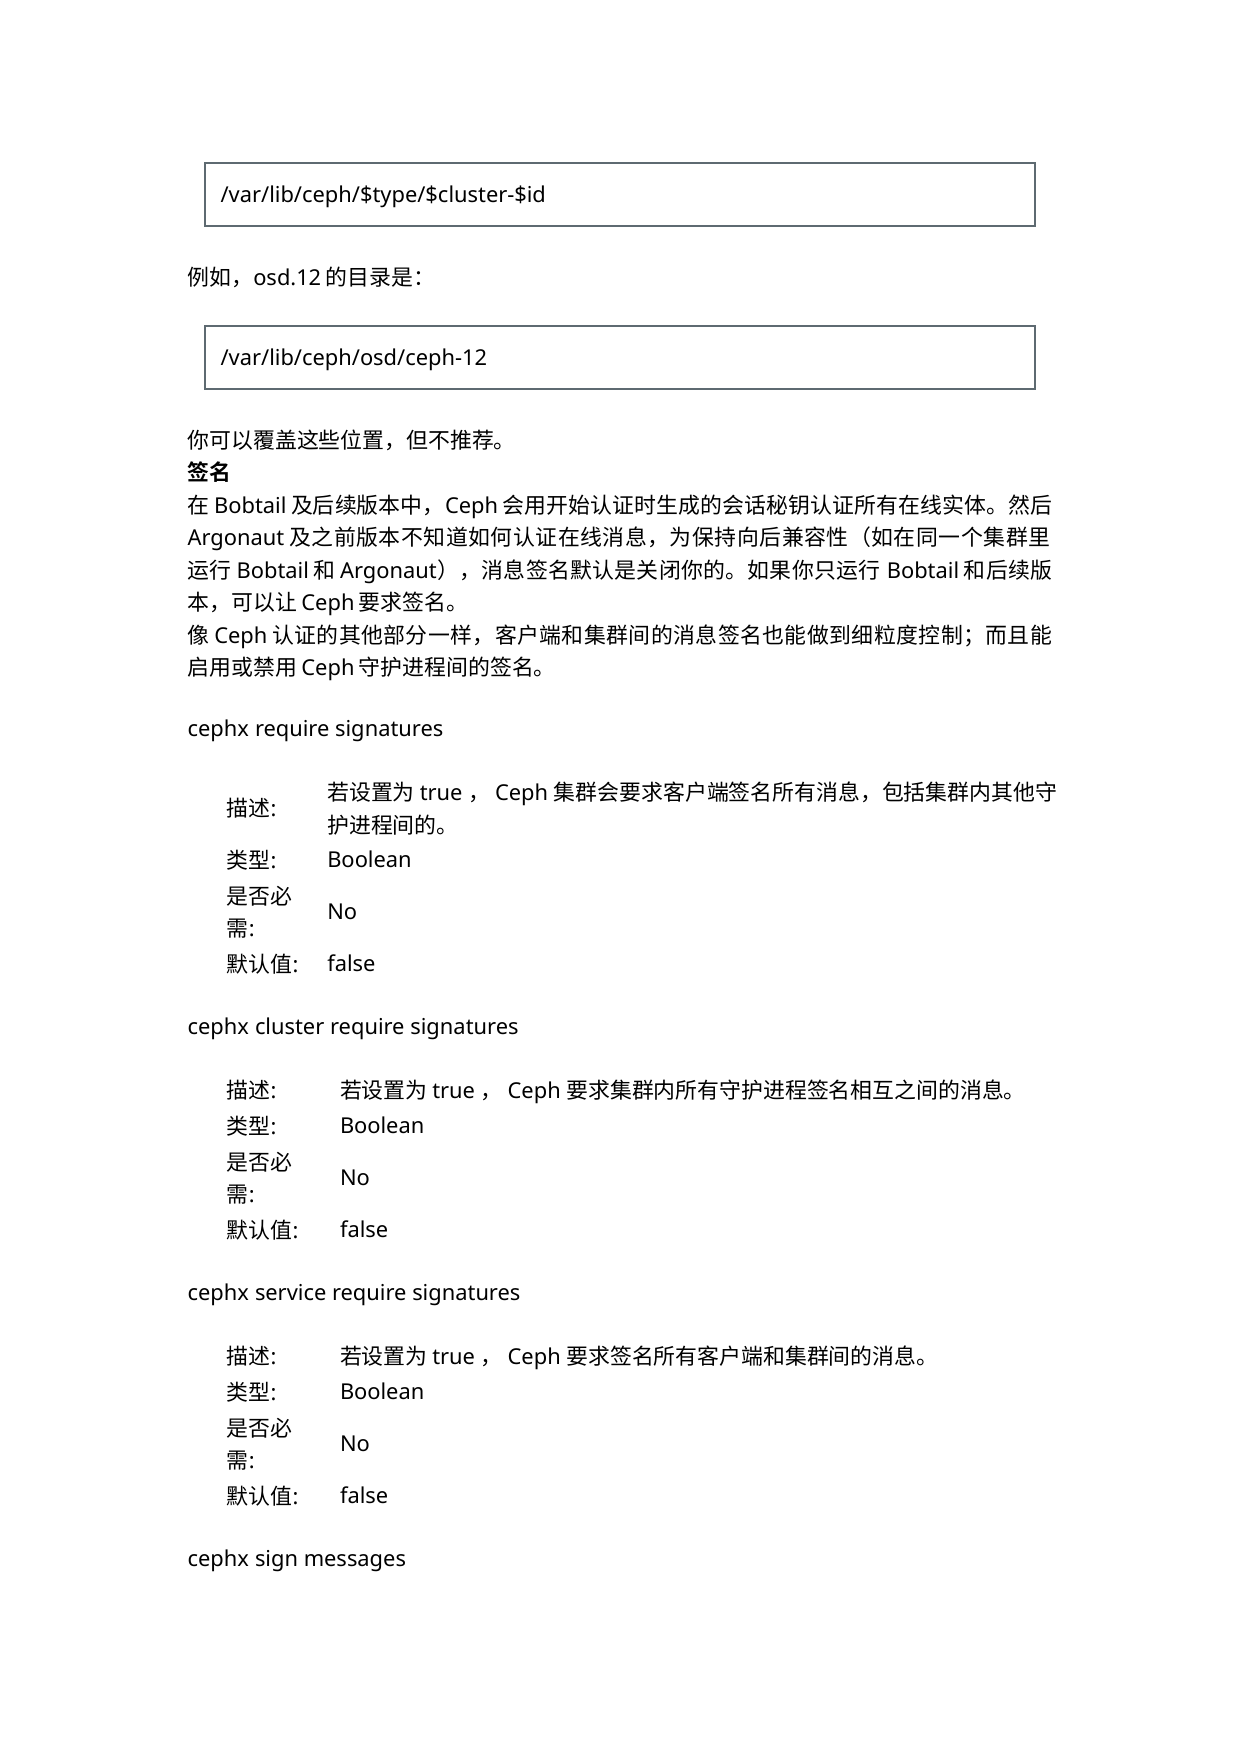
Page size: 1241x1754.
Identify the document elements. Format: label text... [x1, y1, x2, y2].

table_cell Boolean [332, 1373, 965, 1409]
list 在Bobtail及后续版本中，Ceph会用开始认证时生成的会话秘钥认证所有在线实体。然后Argonaut及之前版本不知道如何认证在线消息，为保持向后兼容性（如在同一个集群里运行Bobtail和Argonaut），消息签名默认是关闭你的。如果你只运行Bobtail和后续版本，可以让Ceph要求签名。 [187, 487, 1053, 617]
list 例如，osd.12的目录是： [187, 259, 1053, 292]
table_cell Boolean [319, 841, 1071, 877]
table_cell Boolean [332, 1107, 1053, 1143]
table_header 描述: [219, 1338, 332, 1373]
text cephx cluster require signatures [187, 1010, 1053, 1042]
table_cell false [332, 1211, 1053, 1247]
table_cell 是否必需: [219, 1409, 332, 1477]
table_cell 类型: [219, 1373, 332, 1409]
table_header 描述: [219, 773, 319, 841]
list 像Ceph认证的其他部分一样，客户端和集群间的消息签名也能做到细粒度控制；而且能启用或禁用Ceph守护进程间的签名。 [187, 617, 1053, 682]
table_cell 类型: [219, 1107, 332, 1143]
text cephx sign messages [187, 1542, 1053, 1574]
table_cell false [332, 1477, 965, 1512]
text /var/lib/ceph/osd/ceph-12 [206, 327, 1034, 388]
text /var/lib/ceph/$type/$cluster-$id [206, 164, 1034, 225]
table_cell 类型: [219, 841, 319, 877]
table_cell 默认值: [219, 945, 319, 981]
table_cell 是否必需: [219, 1143, 332, 1211]
table_header 若设置为 true ， Ceph 要求签名所有客户端和集群间的消息。 [332, 1338, 965, 1373]
table_header 若设置为 true ， Ceph 集群会要求客户端签名所有消息，包括集群内其他守护进程间的。 [319, 773, 1071, 841]
table_cell No [332, 1409, 965, 1477]
table_cell No [332, 1143, 1053, 1211]
table_cell 默认值: [219, 1211, 332, 1247]
table_cell false [319, 945, 1071, 981]
table_cell 是否必需: [219, 877, 319, 945]
text cephx require signatures [187, 712, 1053, 744]
table_cell No [319, 877, 1071, 945]
table_header 描述: [219, 1072, 332, 1107]
table_header 若设置为 true ， Ceph 要求集群内所有守护进程签名相互之间的消息。 [332, 1072, 1053, 1107]
table_cell 默认值: [219, 1477, 332, 1512]
list 签名 [187, 455, 1053, 487]
text cephx service require signatures [187, 1276, 1053, 1308]
list 你可以覆盖这些位置，但不推荐。 [187, 422, 1053, 455]
